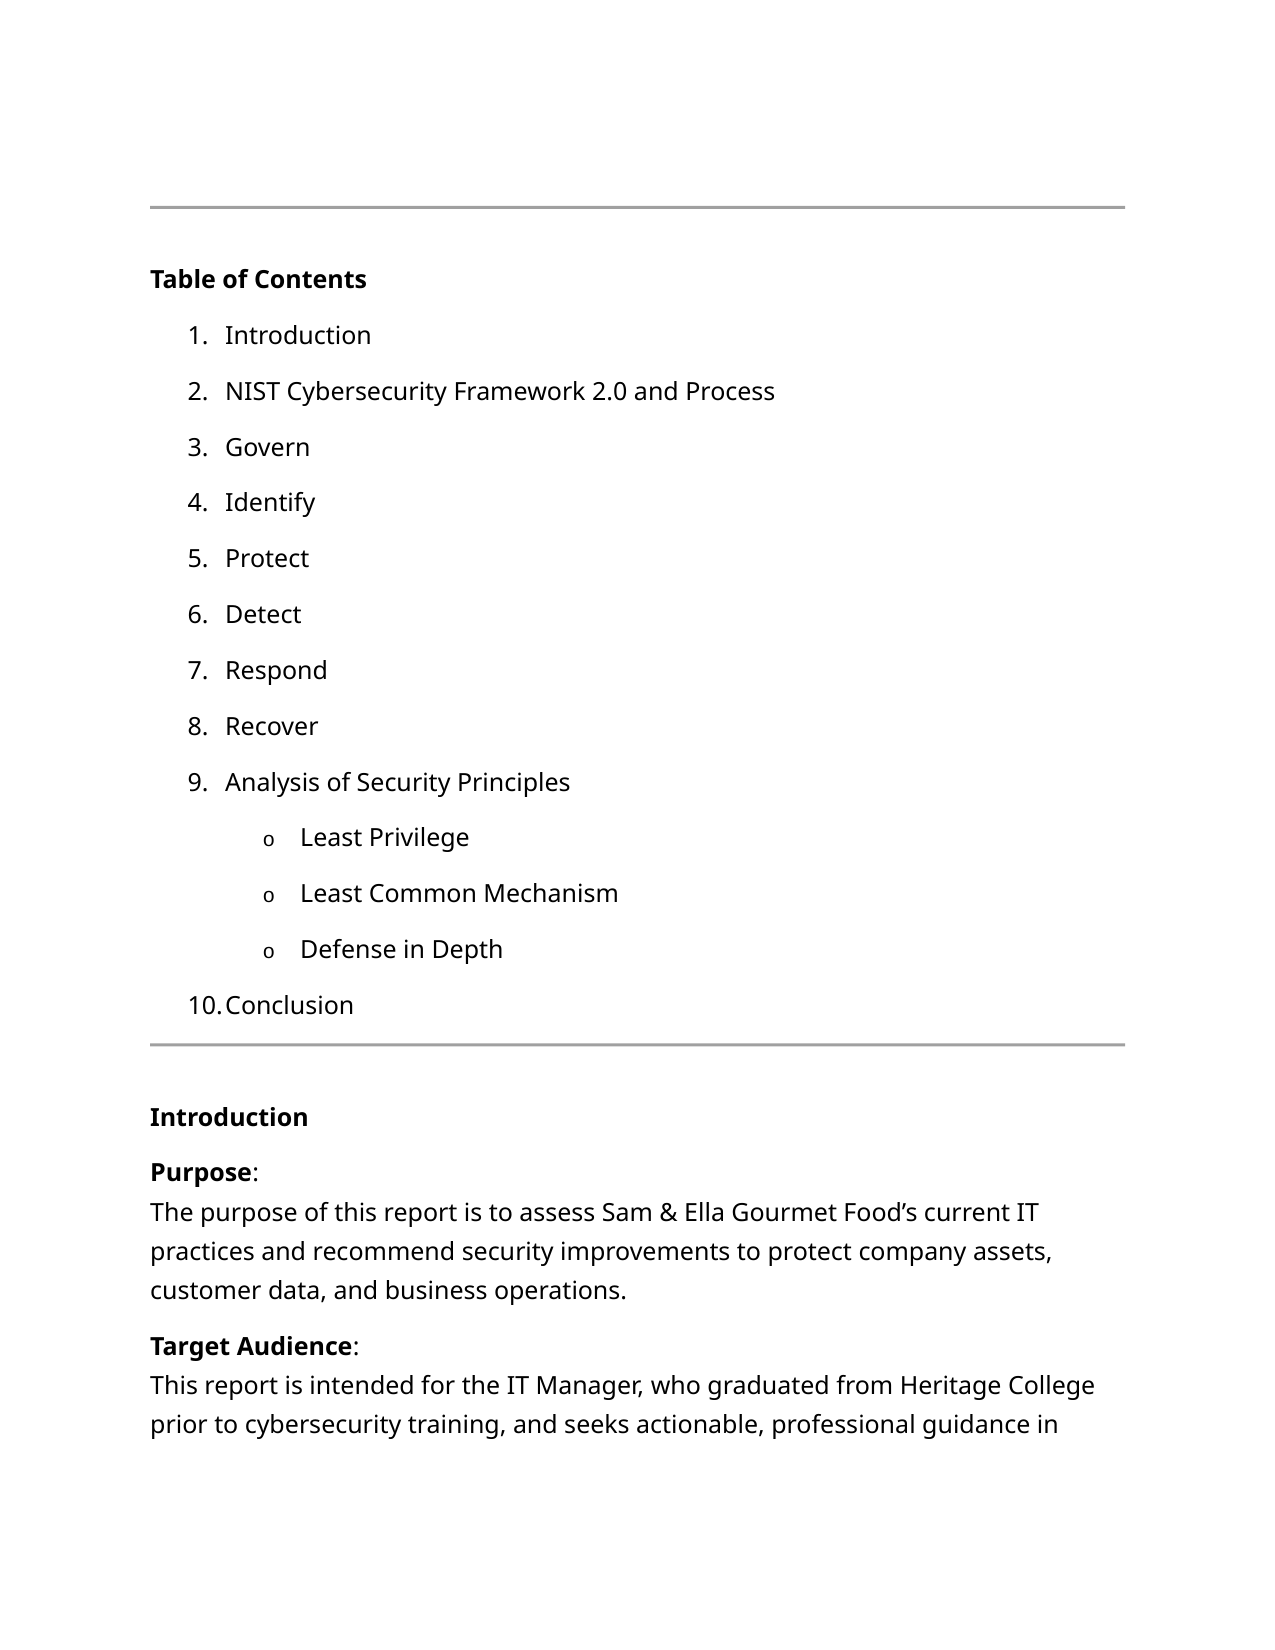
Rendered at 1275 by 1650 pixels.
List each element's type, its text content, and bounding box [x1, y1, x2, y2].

list Detect [187, 597, 1125, 631]
list Govern [187, 429, 1125, 463]
list Analysis of Security Principles [187, 764, 1125, 798]
list Identify [187, 485, 1125, 519]
text Purpose: The purpose of this report is to assess Sam & Ella Gourmet Food’s current IT practices and recommend security improvements to protect company assets, customer data, and business operations. [150, 1155, 1125, 1307]
list Protect [187, 541, 1125, 575]
list NIST Cybersecurity Framework 2.0 and Process [187, 373, 1125, 407]
list Least Common Mechanism [262, 876, 1125, 910]
list Conclusion [187, 987, 1125, 1022]
list Respond [187, 652, 1125, 687]
list Introduction [187, 317, 1125, 352]
text Table of Contents [150, 262, 1125, 296]
list Defense in Depth [262, 932, 1125, 966]
list Recover [187, 708, 1125, 742]
list Least Privilege [262, 820, 1125, 854]
text Introduction [150, 1099, 1125, 1133]
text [150, 1328, 1125, 1441]
